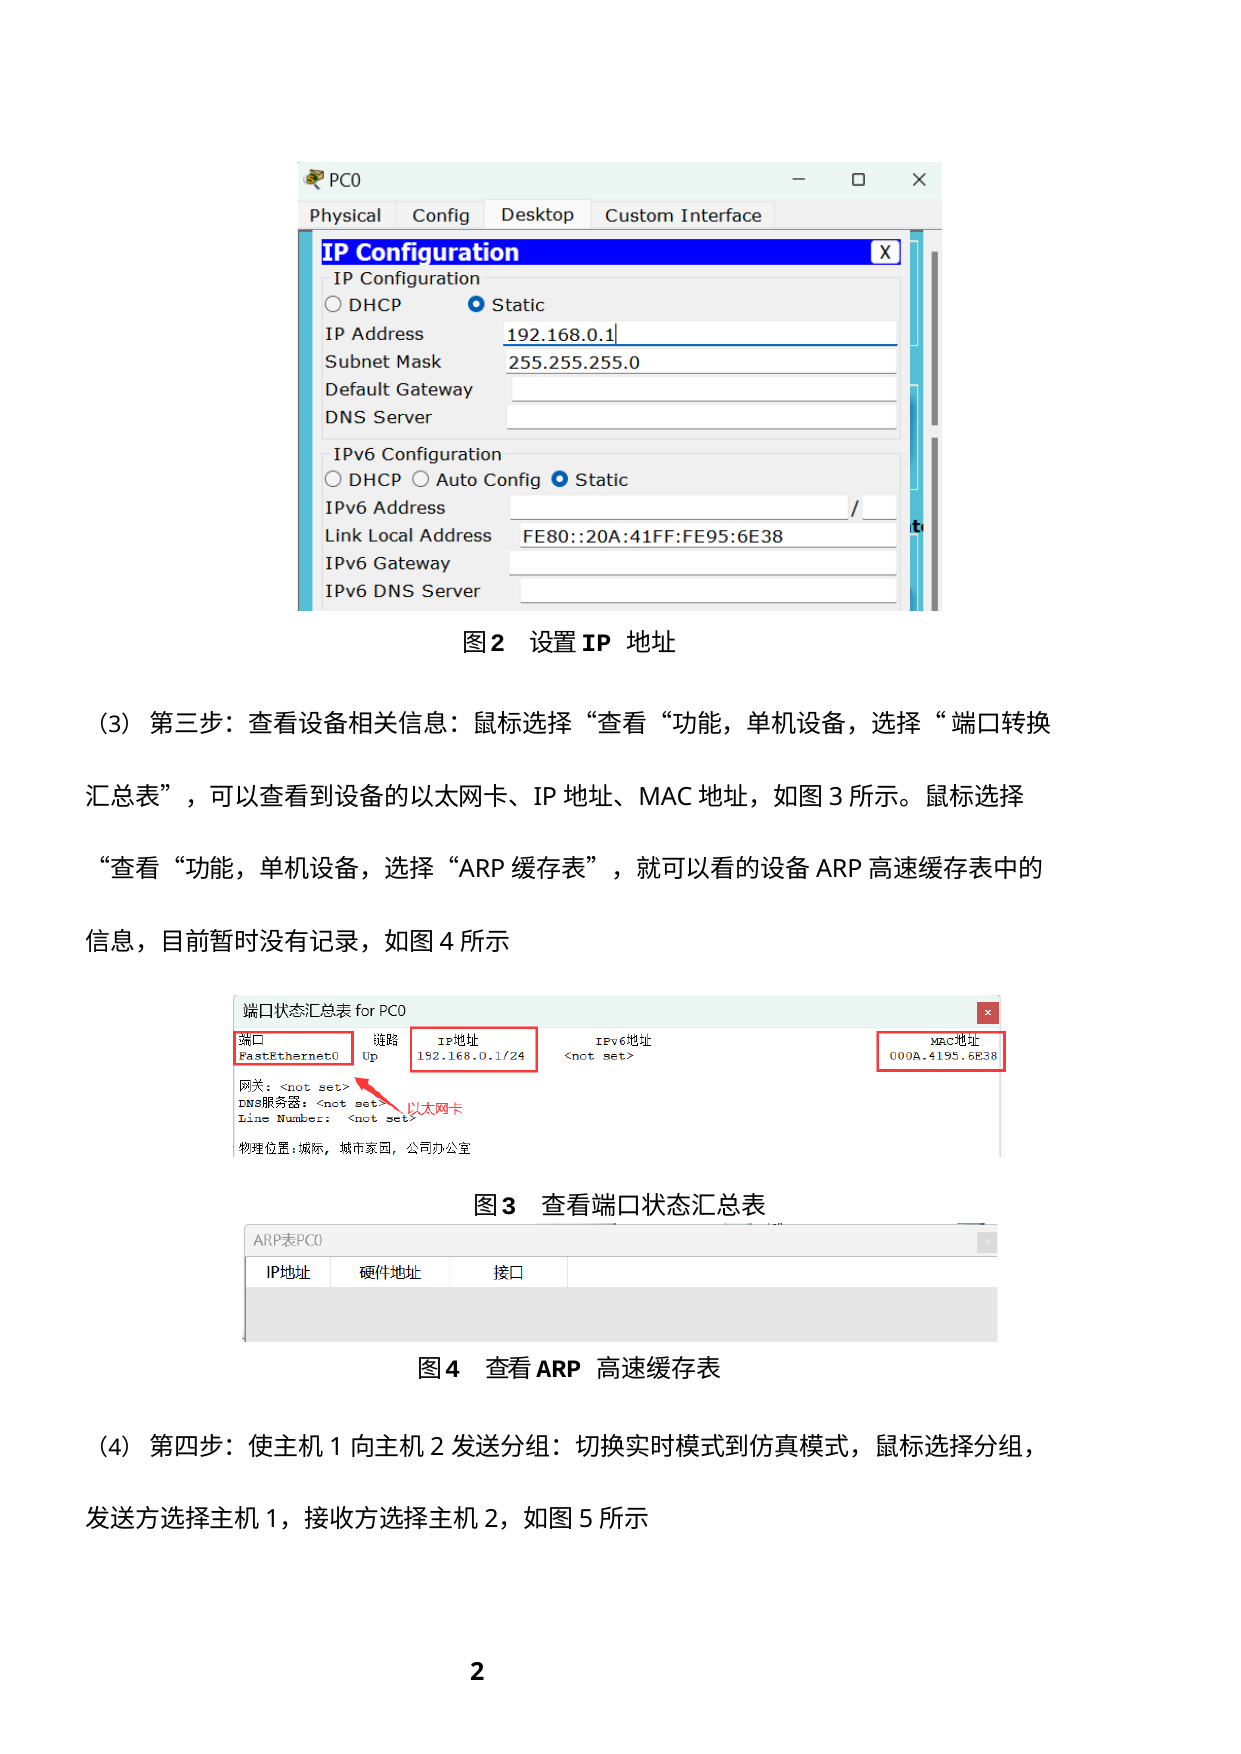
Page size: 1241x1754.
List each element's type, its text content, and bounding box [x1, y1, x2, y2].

picture [232, 995, 1007, 1157]
list 第三步：查看设备相关信息：鼠标选择“查看“功能，单机设备，选择“ 端口转换汇总表”，可以查看到设备的以太网卡、IP 地址、MAC 地址，如图 3 所示。鼠标选择“查看“功能，单机设备，选择“ARP 缓存表”，就可以看的设备 ARP 高速缓存表中的信息，目前暂时没有记录，如图 4 所示 [85, 704, 1053, 958]
text 图 2 设置 IP 地址 [84, 622, 1054, 659]
list 第四步：使主机 1 向主机 2 发送分组：切换实时模式到仿真模式，鼠标选择分组，发送方选择主机 1，接收方选择主机 2，如图 5 所示 [85, 1426, 1053, 1535]
text 图 4 查看 ARP 高速缓存表 [84, 1349, 1054, 1385]
text 图 3 查看端口状态汇总表 [73, 1186, 1167, 1222]
picture [297, 162, 943, 611]
picture [242, 1223, 998, 1342]
